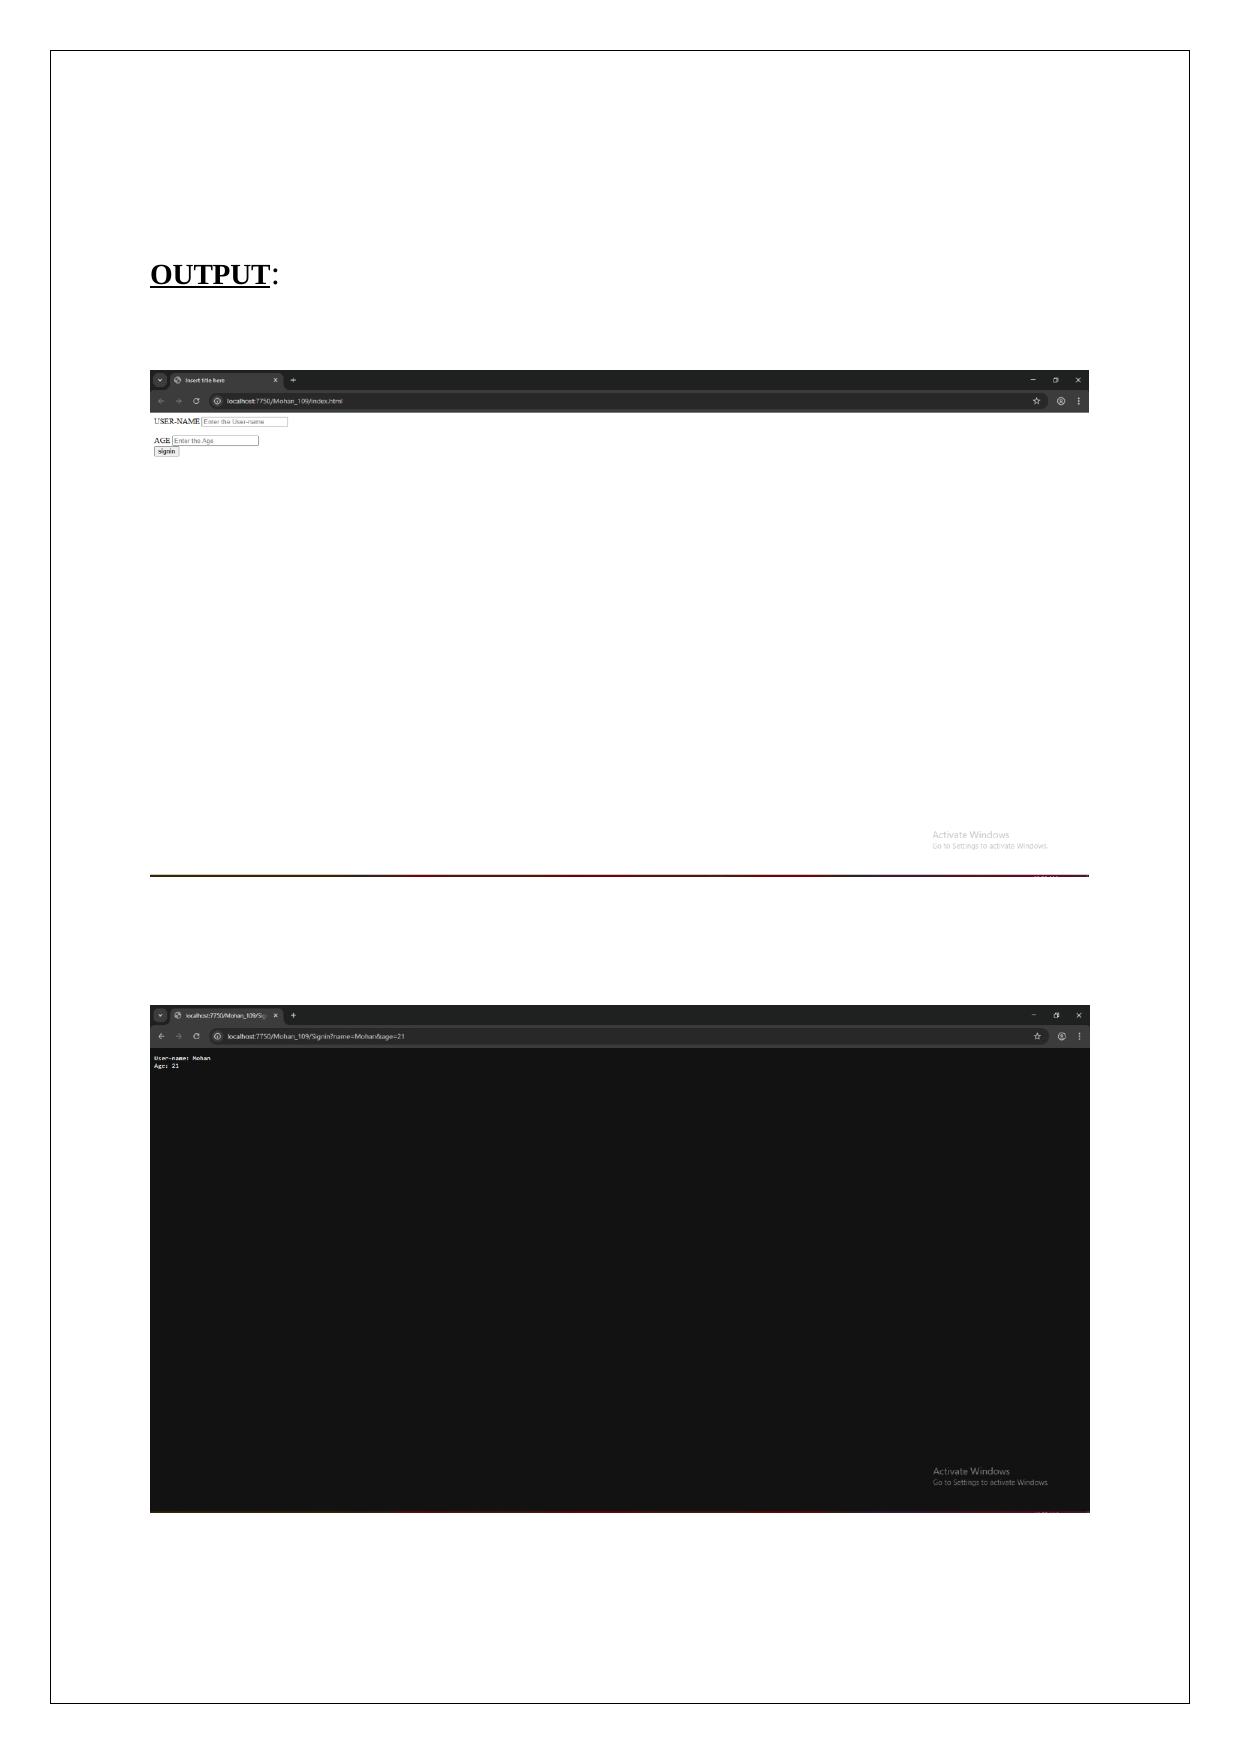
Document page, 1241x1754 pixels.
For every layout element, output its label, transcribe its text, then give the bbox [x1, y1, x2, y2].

picture [150, 370, 1089, 877]
subtitle OUTPUT: [150, 253, 1181, 291]
picture [150, 1005, 1090, 1513]
